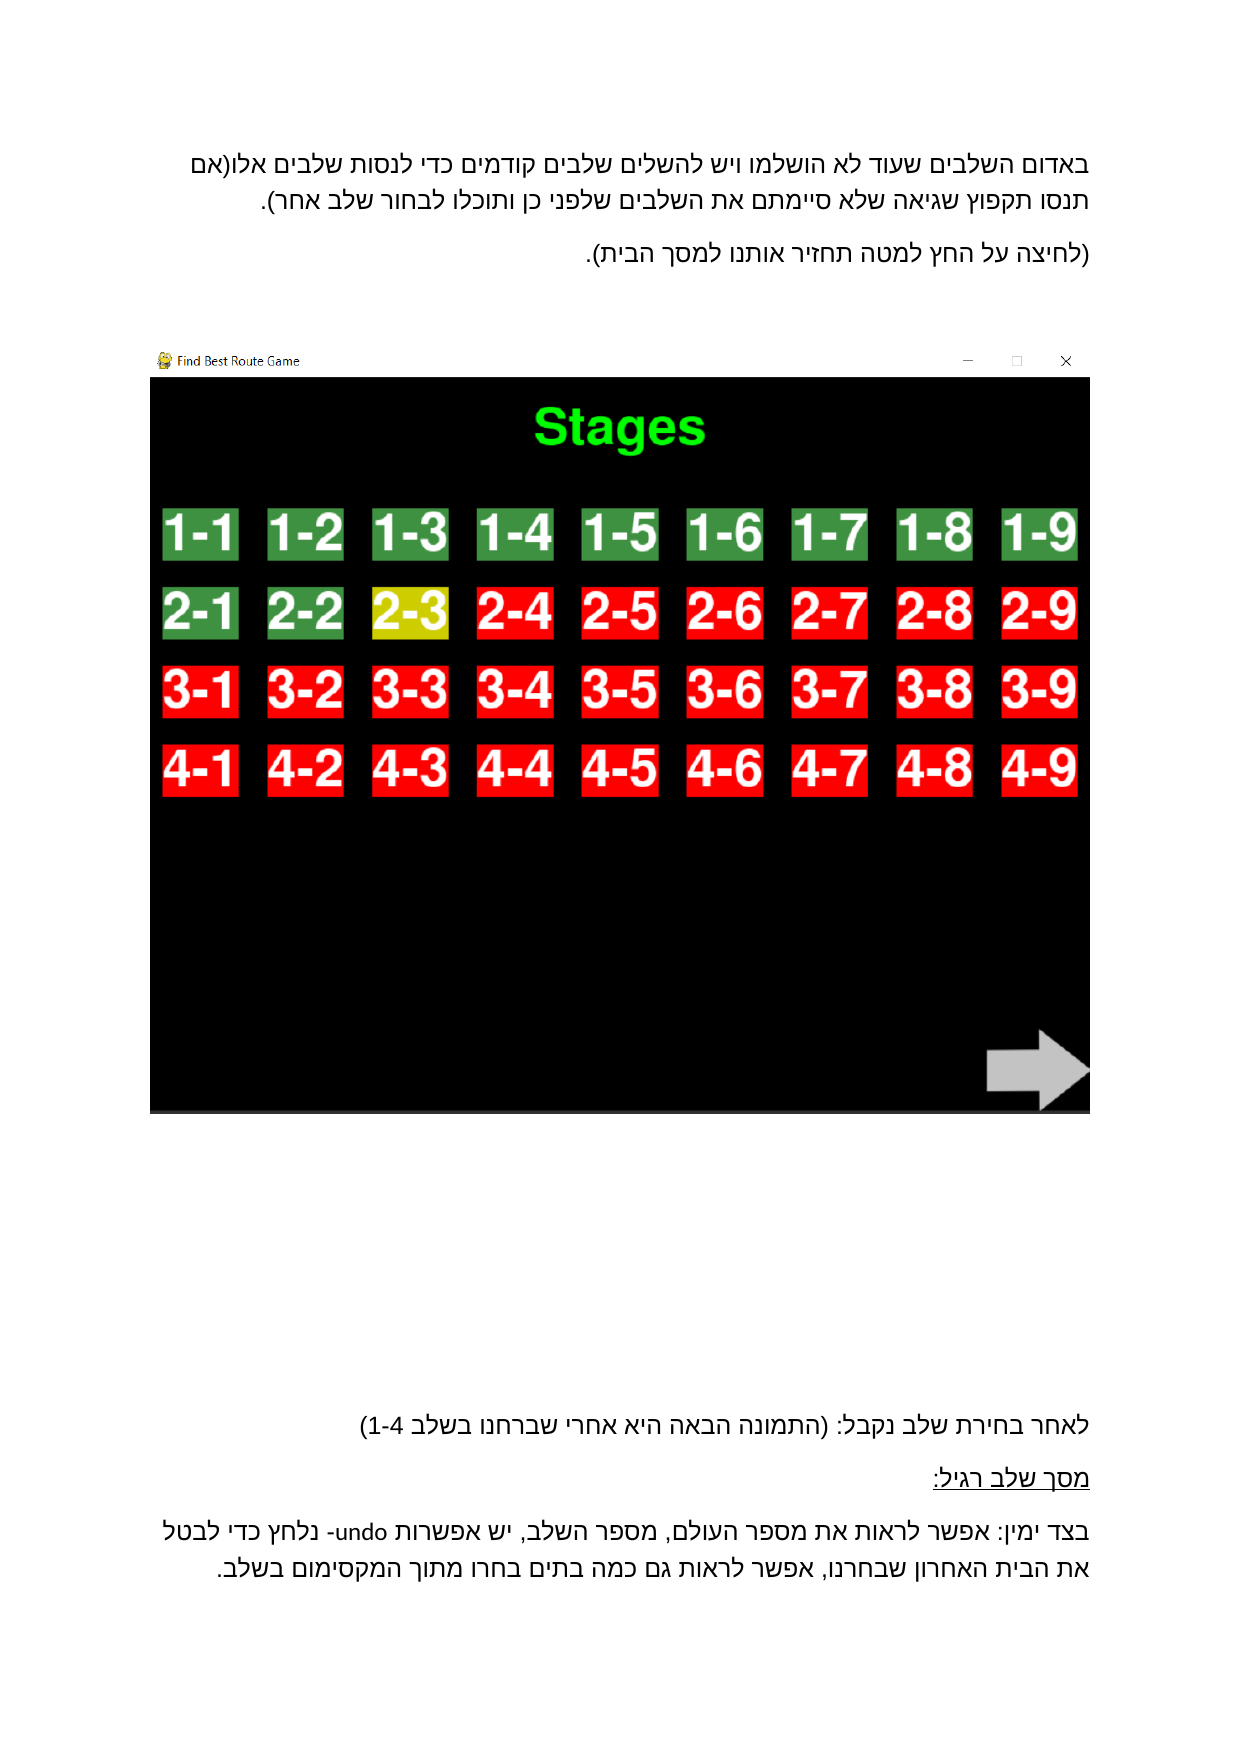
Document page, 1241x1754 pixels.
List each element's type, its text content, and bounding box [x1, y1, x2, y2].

text (לחיצה על החץ למטה תחזיר אותנו למסך הבית). [150, 238, 1090, 267]
text מסך שלב רגיל: [150, 1463, 1090, 1492]
text לאחר בחירת שלב נקבל: (התמונה הבאה היא אחרי שברחנו בשלב 1-4) [150, 1411, 1090, 1440]
picture [150, 346, 1090, 1114]
text בצד ימין: אפשר לראות את מספר העולם, מספר השלב, יש אפשרות undo- נלחץ כדי לבטל את הבית האחרון שבחרנו, אפשר לראות גם כמה בתים בחרו מתוך המקסימום בשלב. [150, 1516, 1090, 1583]
text באדום השלבים שעוד לא הושלמו ויש להשלים שלבים קודמים כדי לנסות שלבים אלו(אם תנסו תקפוץ שגיאה שלא סיימתם את השלבים שלפני כן ותוכלו לבחור שלב אחר). [150, 150, 1090, 215]
